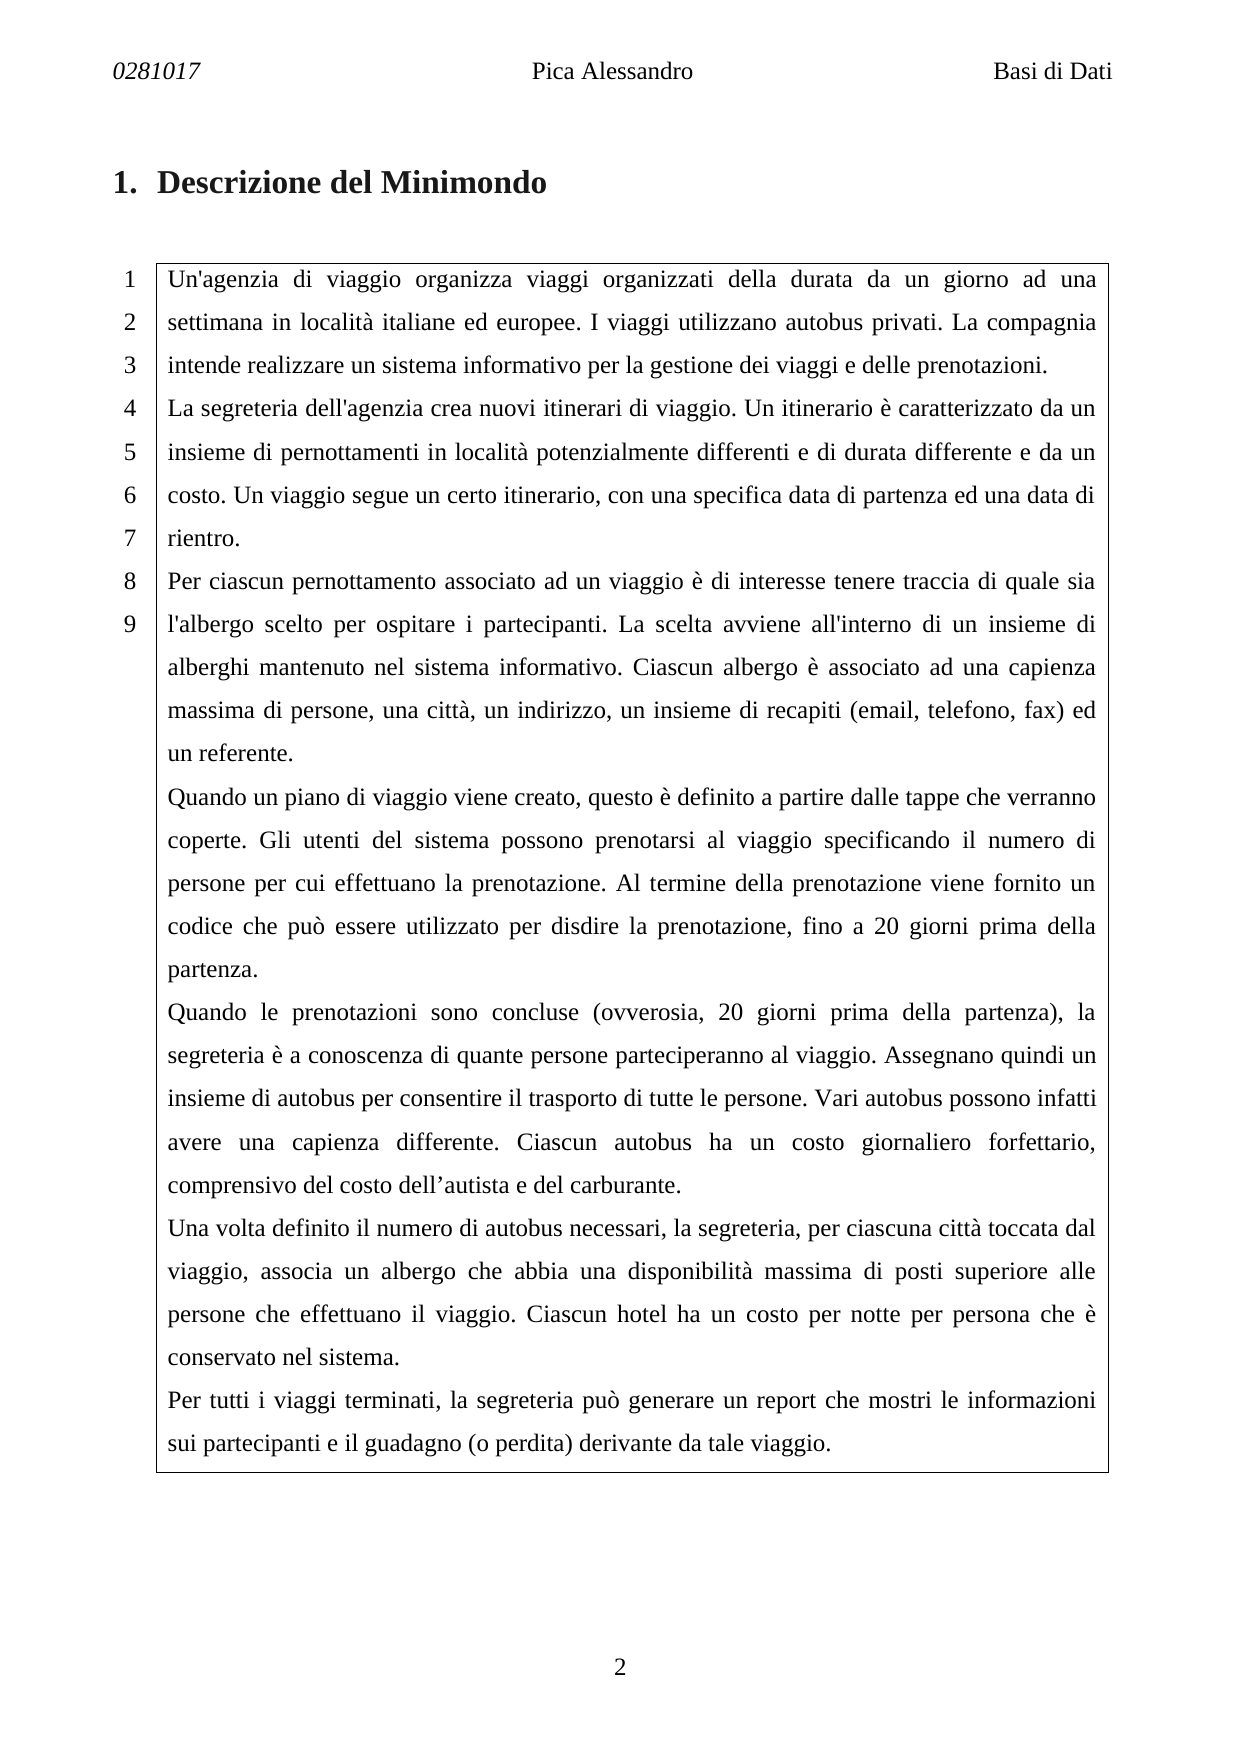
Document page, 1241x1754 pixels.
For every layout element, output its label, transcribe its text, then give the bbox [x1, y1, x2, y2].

table_header Un'agenzia di viaggio organizza viaggi organizzati della durata da un giorno ad una settimana in località italiane ed europee. I viaggi utilizzano autobus privati. La compagnia intende realizzare un sistema informativo per la gestione dei viaggi e delle prenotazioni. La segreteria dell'agenzia crea nuovi itinerari di viaggio. Un itinerario è caratterizzato da un insieme di pernottamenti in località potenzialmente differenti e di durata differente e da un costo. Un viaggio segue un certo itinerario, con una specifica data di partenza ed una data di rientro. Per ciascun pernottamento associato ad un viaggio è di interesse tenere traccia di quale sia l'albergo scelto per ospitare i partecipanti. La scelta avviene all'interno di un insieme di alberghi mantenuto nel sistema informativo. Ciascun albergo è associato ad una capienza massima di persone, una città, un indirizzo, un insieme di recapiti (email, telefono, fax) ed un referente. Quando un piano di viaggio viene creato, questo è definito a partire dalle tappe che verranno coperte. Gli utenti del sistema possono prenotarsi al viaggio specificando il numero di persone per cui effettuano la prenotazione. Al termine della prenotazione viene fornito un codice che può essere utilizzato per disdire la prenotazione, fino a 20 giorni prima della partenza. Quando le prenotazioni sono concluse (ovverosia, 20 giorni prima della partenza), la segreteria è a conoscenza di quante persone parteciperanno al viaggio. Assegnano quindi un insieme di autobus per consentire il trasporto di tutte le persone. Vari autobus possono infatti avere una capienza differente. Ciascun autobus ha un costo giornaliero forfettario, comprensivo del costo dell’autista e del carburante. Una volta definito il numero di autobus necessari, la segreteria, per ciascuna città toccata dal viaggio, associa un albergo che abbia una disponibilità massima di posti superiore alle persone che effettuano il viaggio. Ciascun hotel ha un costo per notte per persona che è conservato nel sistema. Per tutti i viaggi terminati, la segreteria può generare un report che mostri le informazioni sui partecipanti e il guadagno (o perdita) derivante da tale viaggio. [157, 264, 1108, 1472]
subtitle Descrizione del Minimondo [112, 162, 1128, 201]
table_header 1 2 3 4 5 6 7 8 9 [113, 263, 156, 1472]
